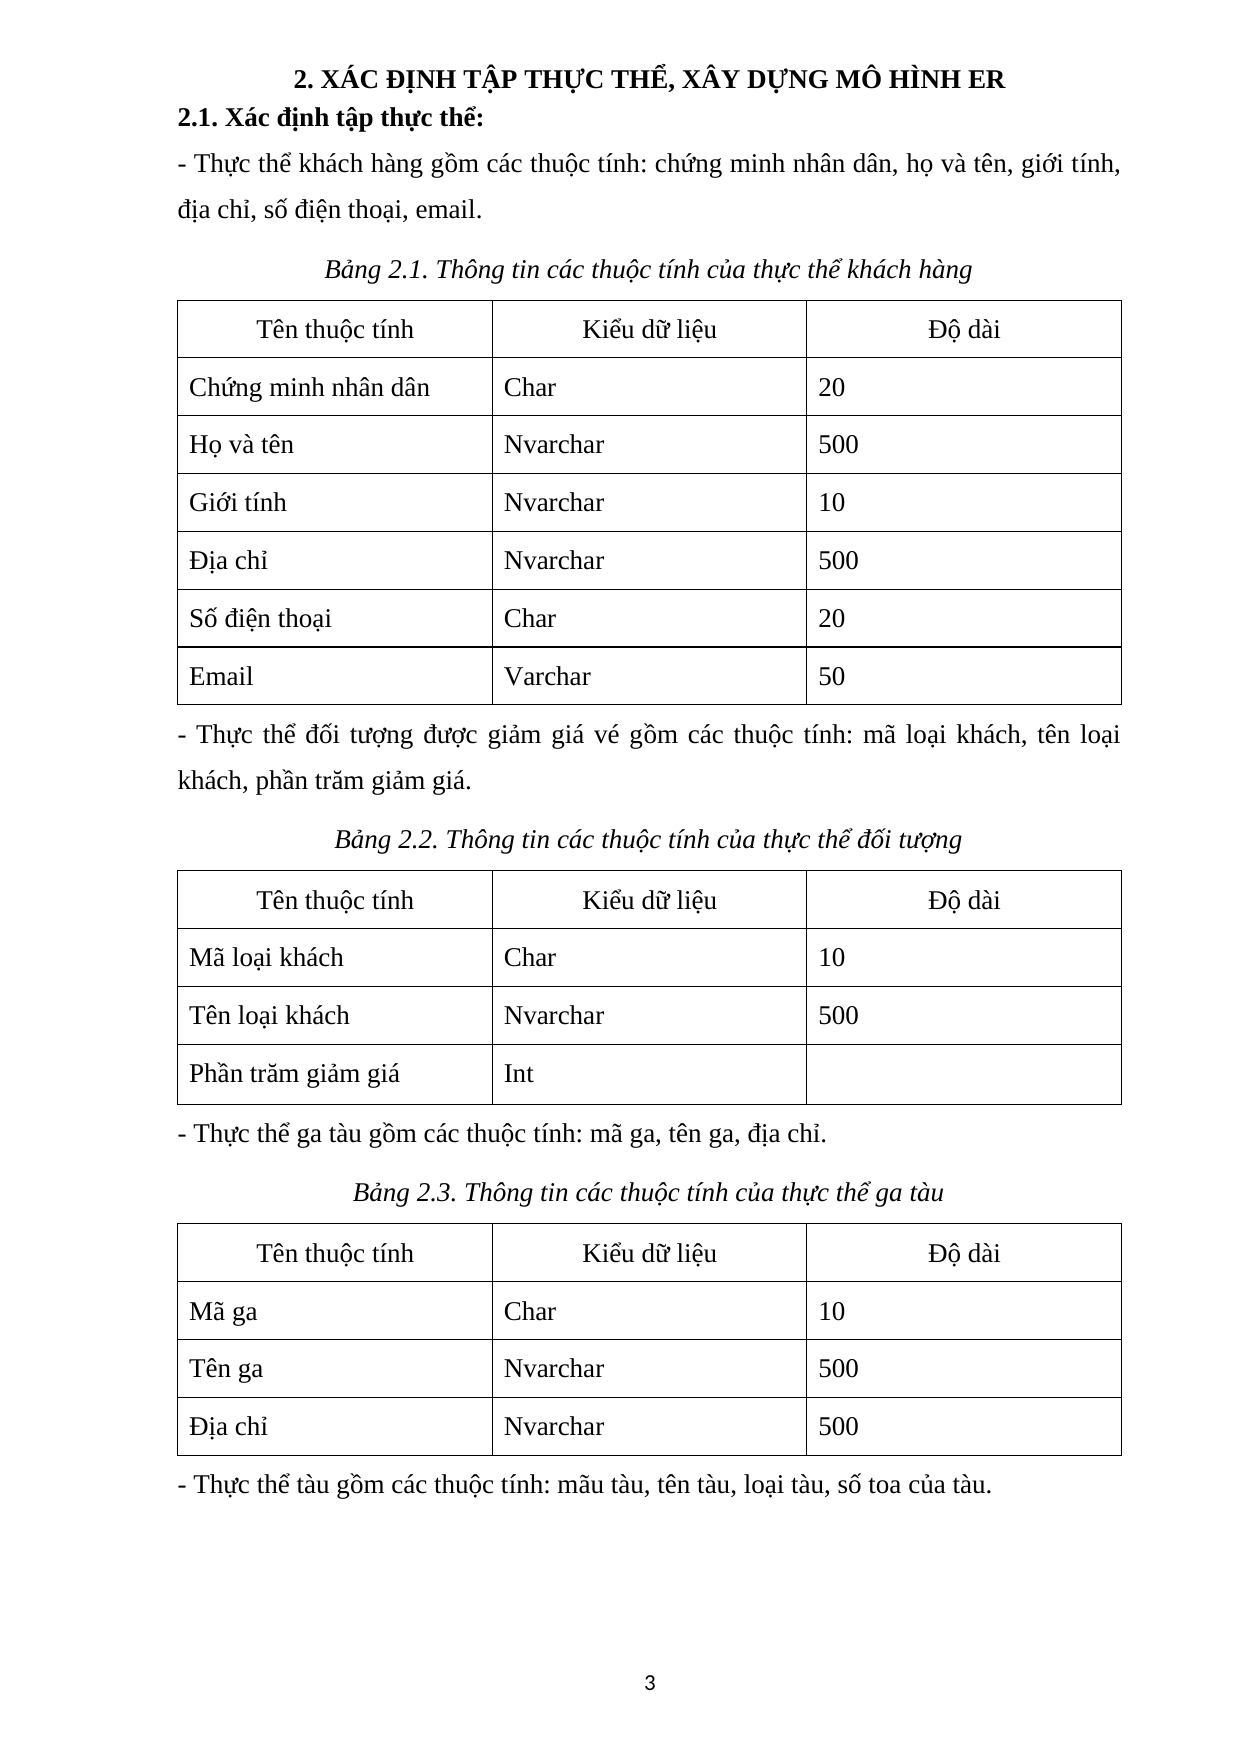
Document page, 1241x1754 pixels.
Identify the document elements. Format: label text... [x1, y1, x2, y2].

text - Thực thể đối tượng được giảm giá vé gồm các thuộc tính: mã loại khách, tên loại khách, phần trăm giảm giá. [177, 718, 1122, 796]
table_cell Họ và tên [178, 416, 492, 473]
table_cell Địa chỉ [178, 1398, 492, 1454]
table_cell Char [493, 358, 806, 415]
table_cell Nvarchar [493, 474, 806, 531]
table_cell 20 [807, 358, 1121, 415]
table_header Tên thuộc tính [178, 871, 492, 928]
table_cell Nvarchar [493, 416, 806, 473]
subtitle 2. XÁC ĐỊNH TẬP THỰC THỂ, XÂY DỰNG MÔ HÌNH ER [177, 63, 1122, 94]
table_cell Mã ga [178, 1282, 492, 1339]
table_cell Địa chỉ [178, 532, 492, 588]
table_header Tên thuộc tính [178, 1224, 492, 1281]
text - Thực thể tàu gồm các thuộc tính: mãu tàu, tên tàu, loại tàu, số toa của tàu. [177, 1468, 1122, 1499]
table_cell Phần trăm giảm giá [178, 1045, 492, 1104]
text Bảng 2.2. Thông tin các thuộc tính của thực thể đối tượng [177, 823, 1122, 855]
table_header Tên thuộc tính [178, 301, 492, 357]
table_cell Char [493, 929, 806, 986]
subtitle 2.1. Xác định tập thực thể: [177, 101, 1122, 132]
table_cell 500 [807, 987, 1121, 1044]
text - Thực thể ga tàu gồm các thuộc tính: mã ga, tên ga, địa chỉ. [177, 1117, 1122, 1148]
table_cell Số điện thoại [178, 590, 492, 646]
table_cell [807, 1045, 1121, 1104]
table_cell 10 [807, 474, 1121, 531]
table_cell Nvarchar [493, 987, 806, 1044]
table_cell Tên ga [178, 1340, 492, 1397]
table_cell Nvarchar [493, 532, 806, 588]
table_cell Char [493, 590, 806, 646]
table_cell 20 [807, 590, 1121, 646]
table_cell Int [493, 1045, 806, 1104]
table_cell Chứng minh nhân dân [178, 358, 492, 415]
table_header Kiểu dữ liệu [493, 1224, 806, 1281]
table_cell Giới tính [178, 474, 492, 531]
table_cell 10 [807, 1282, 1121, 1339]
text - Thực thể khách hàng gồm các thuộc tính: chứng minh nhân dân, họ và tên, giới tính, địa chỉ, số điện thoại, email. [177, 147, 1122, 225]
table_cell 10 [807, 929, 1121, 986]
table_cell Varchar [493, 648, 806, 704]
table_cell 500 [807, 416, 1121, 473]
table_cell Nvarchar [493, 1340, 806, 1397]
table_cell 50 [807, 648, 1121, 704]
table_header Kiểu dữ liệu [493, 871, 806, 928]
table_cell 500 [807, 1340, 1121, 1397]
table_header Kiểu dữ liệu [493, 301, 806, 357]
text Bảng 2.3. Thông tin các thuộc tính của thực thể ga tàu [177, 1177, 1122, 1208]
table_header Độ dài [807, 871, 1121, 928]
table_cell Tên loại khách [178, 987, 492, 1044]
table_cell 500 [807, 532, 1121, 588]
table_cell Mã loại khách [178, 929, 492, 986]
table_cell Email [178, 648, 492, 704]
table_cell Char [493, 1282, 806, 1339]
table_cell 500 [807, 1398, 1121, 1454]
text Bảng 2.1. Thông tin các thuộc tính của thực thể khách hàng [177, 253, 1122, 284]
table_cell Nvarchar [493, 1398, 806, 1454]
table_header Độ dài [807, 301, 1121, 357]
table_header Độ dài [807, 1224, 1121, 1281]
